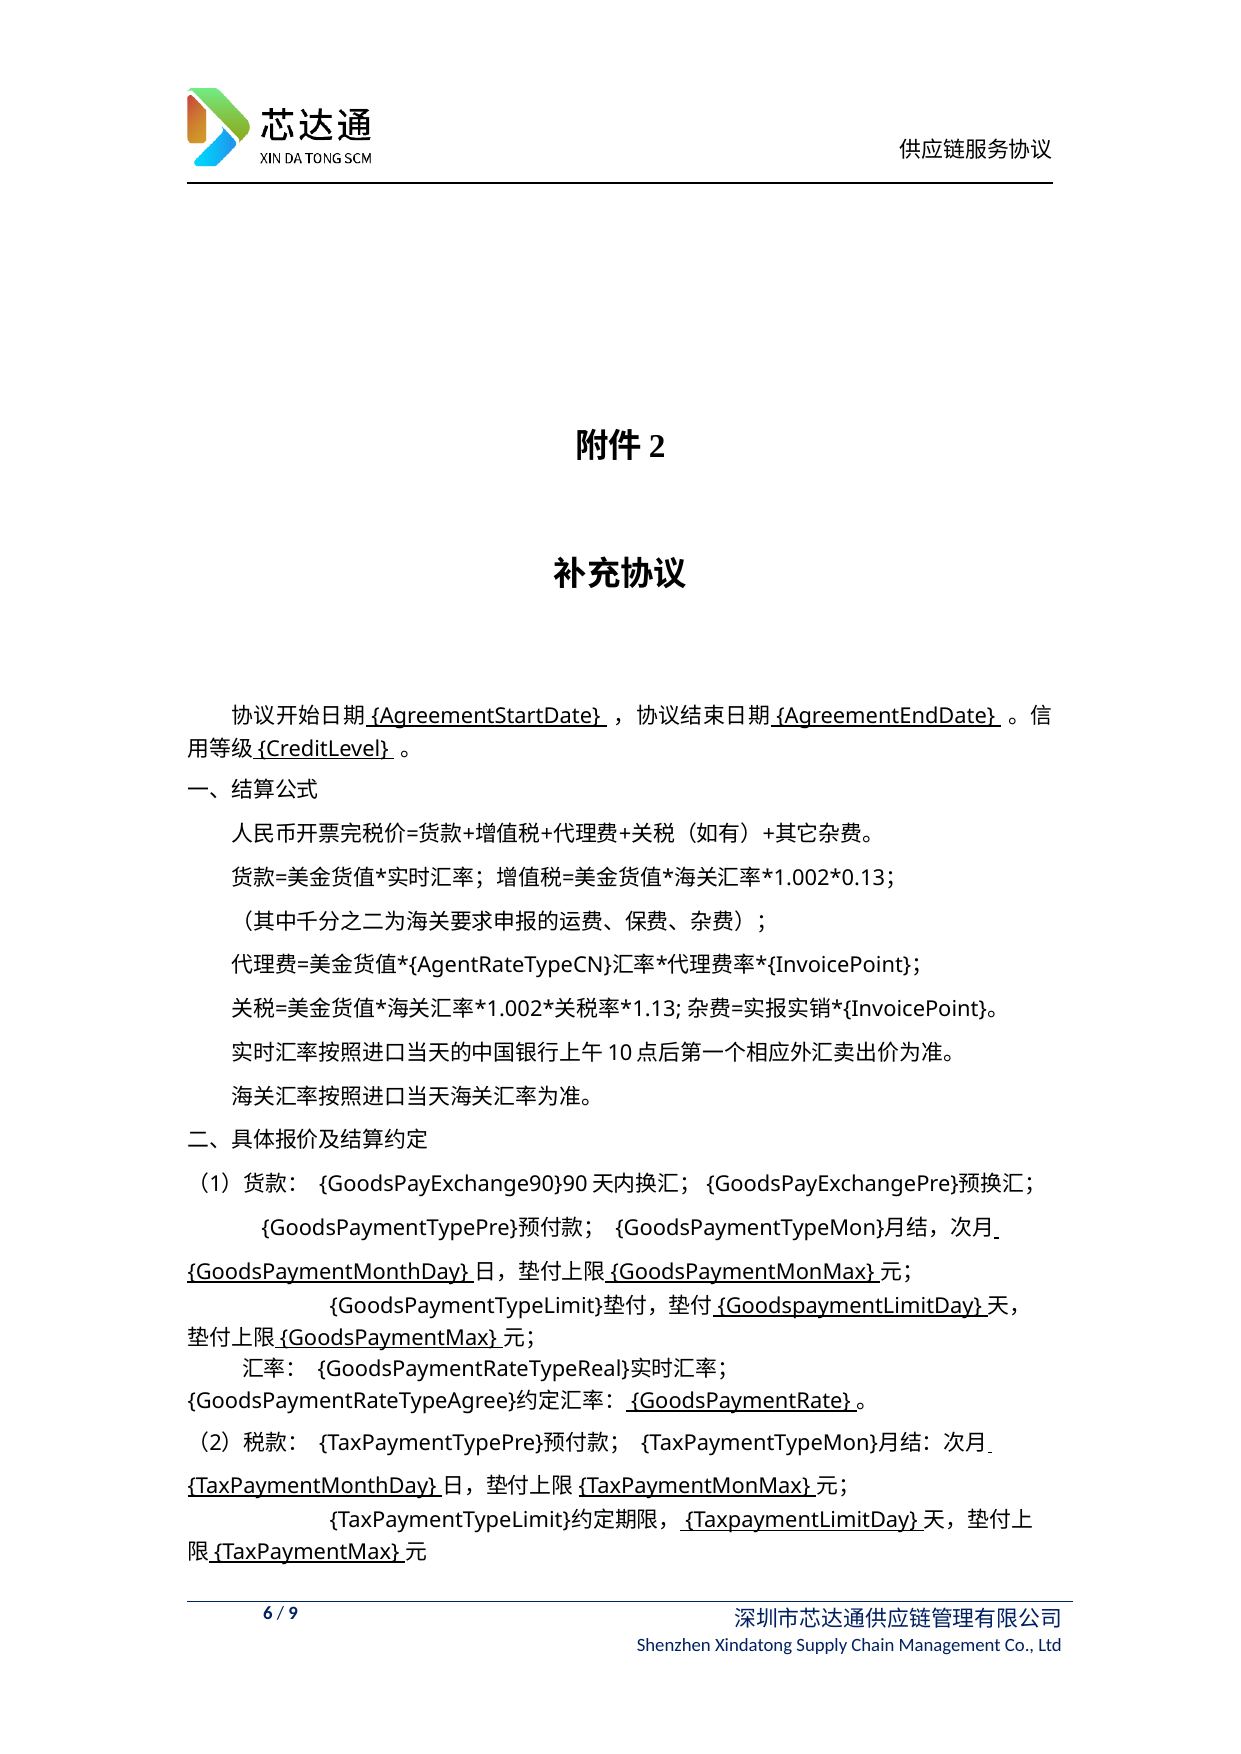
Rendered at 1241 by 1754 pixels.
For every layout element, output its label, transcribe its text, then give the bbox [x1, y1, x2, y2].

text 实时汇率按照进口当天的中国银行上午10点后第一个相应外汇卖出价为准。 [187, 1025, 1053, 1069]
text 汇率： {GoodsPaymentRateTypeReal}实时汇率；{GoodsPaymentRateTypeAgree}约定汇率： {GoodsPaymentRate} 。 [187, 1351, 1053, 1415]
subtitle 附件2 [187, 411, 1053, 476]
picture [187, 88, 375, 178]
subtitle 补充协议 [187, 538, 1053, 603]
text 货款=美金货值*实时汇率；增值税=美金货值*海关汇率*1.002*0.13； [187, 850, 1053, 894]
text 一、结算公式 [187, 763, 1053, 807]
text 二、具体报价及结算约定 [187, 1113, 1053, 1157]
text 人民币开票完税价=货款+增值税+代理费+关税（如有）+其它杂费。 [187, 807, 1053, 850]
text 协议开始日期 {AgreementStartDate} ，协议结束日期 {AgreementEndDate} 。信用等级 {CreditLevel} 。 [187, 698, 1053, 763]
list {GoodsPaymentTypePre}预付款； {GoodsPaymentTypeMon}月结，次月 {GoodsPaymentMonthDay} 日，垫付上限 {GoodsPaymentMonMax} 元； [187, 1200, 1053, 1288]
list 税款： {TaxPaymentTypePre}预付款； {TaxPaymentTypeMon}月结：次月 {TaxPaymentMonthDay} 日，垫付上限 {TaxPaymentMonMax} 元； [187, 1415, 1053, 1502]
text 代理费=美金货值*{AgentRateTypeCN}汇率*代理费率*{InvoicePoint}； [187, 938, 1053, 982]
text 海关汇率按照进口当天海关汇率为准。 [187, 1069, 1053, 1113]
text 关税=美金货值*海关汇率*1.002*关税率*1.13; 杂费=实报实销*{InvoicePoint}。 [187, 982, 1053, 1025]
text （其中千分之二为海关要求申报的运费、保费、杂费）； [187, 894, 1053, 938]
list 货款： {GoodsPayExchange90}90天内换汇； {GoodsPayExchangePre}预换汇； [187, 1157, 1053, 1200]
text {GoodsPaymentTypeLimit}垫付，垫付 {GoodspaymentLimitDay} 天，垫付上限 {GoodsPaymentMax} 元； [187, 1288, 1053, 1351]
text {TaxPaymentTypeLimit}约定期限， {TaxpaymentLimitDay} 天，垫付上限 {TaxPaymentMax} 元 [187, 1502, 1053, 1566]
